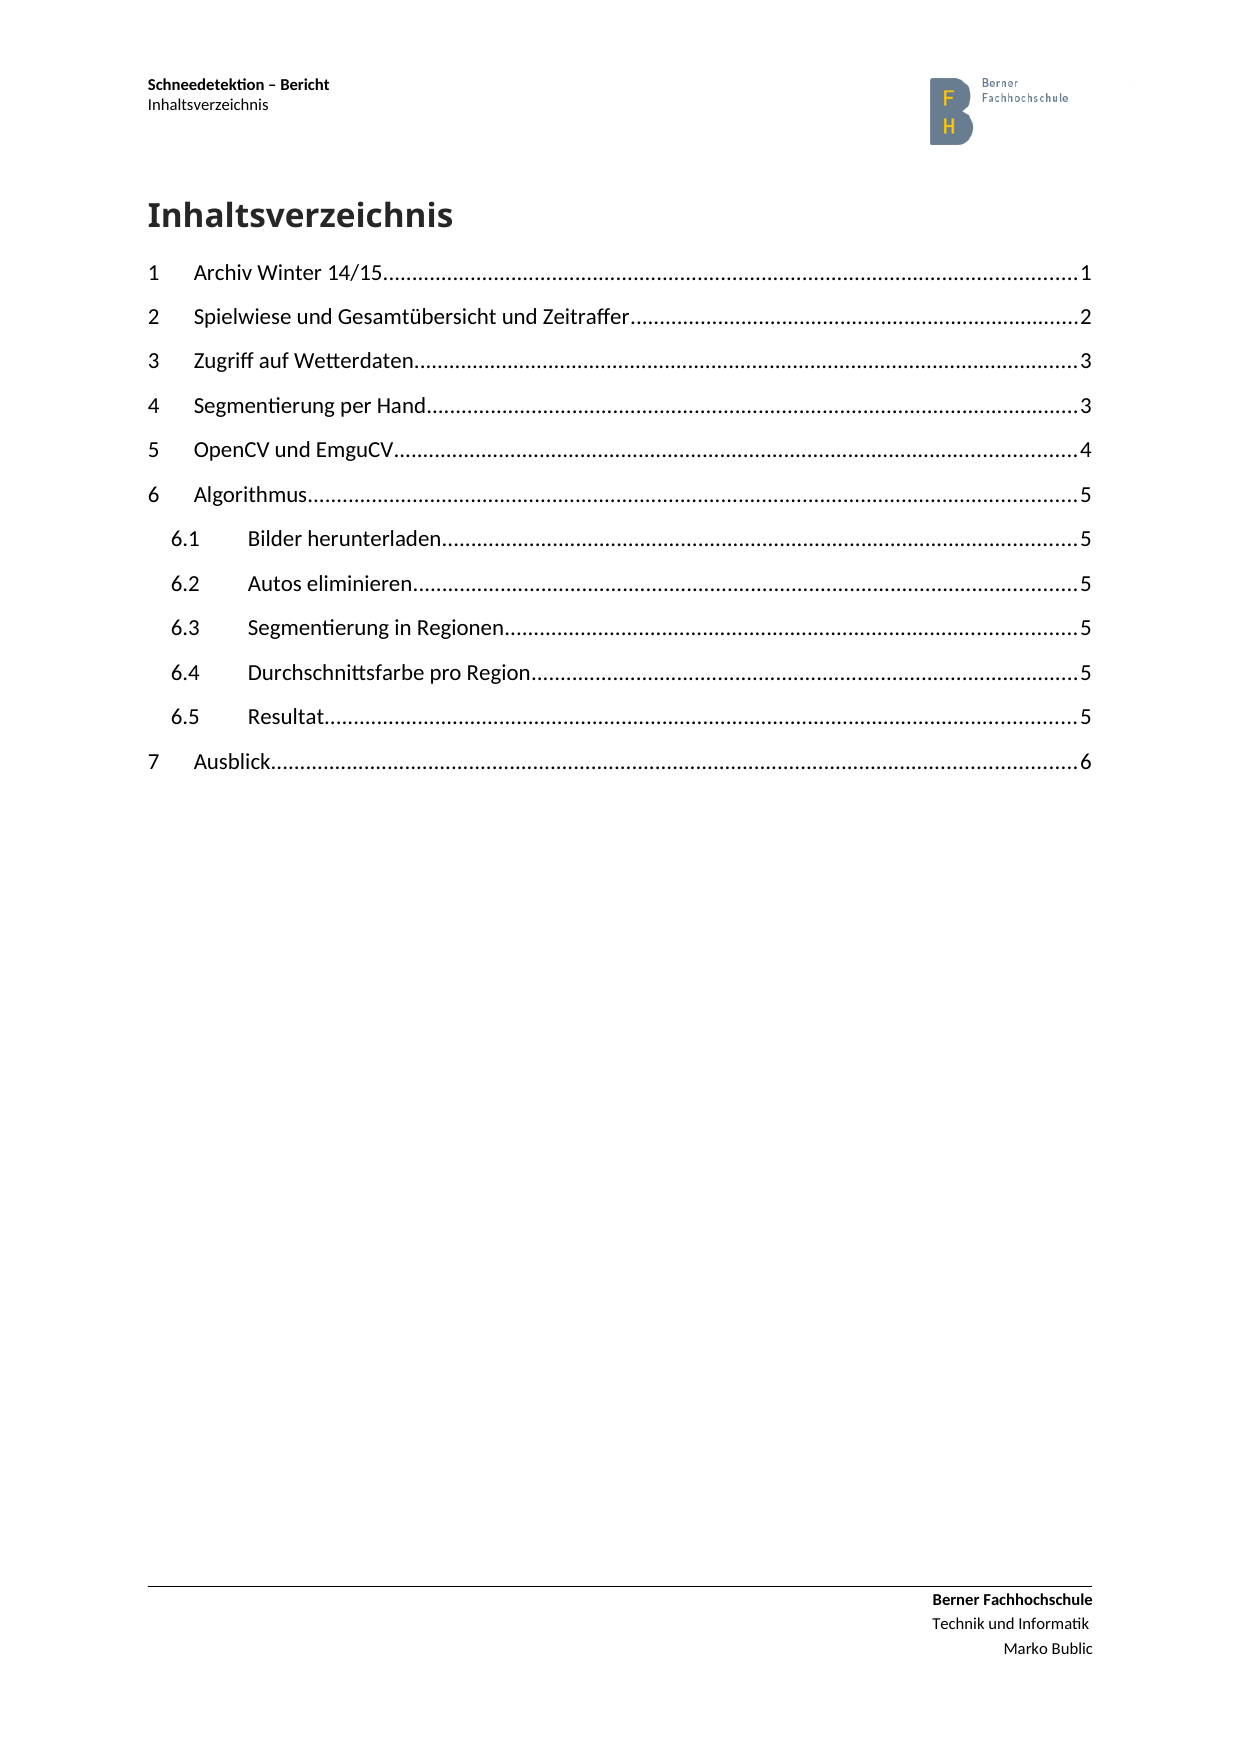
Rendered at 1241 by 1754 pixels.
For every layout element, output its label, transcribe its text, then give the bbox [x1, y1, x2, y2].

picture [930, 77, 1134, 145]
text Inhaltsverzeichnis [148, 192, 1092, 237]
